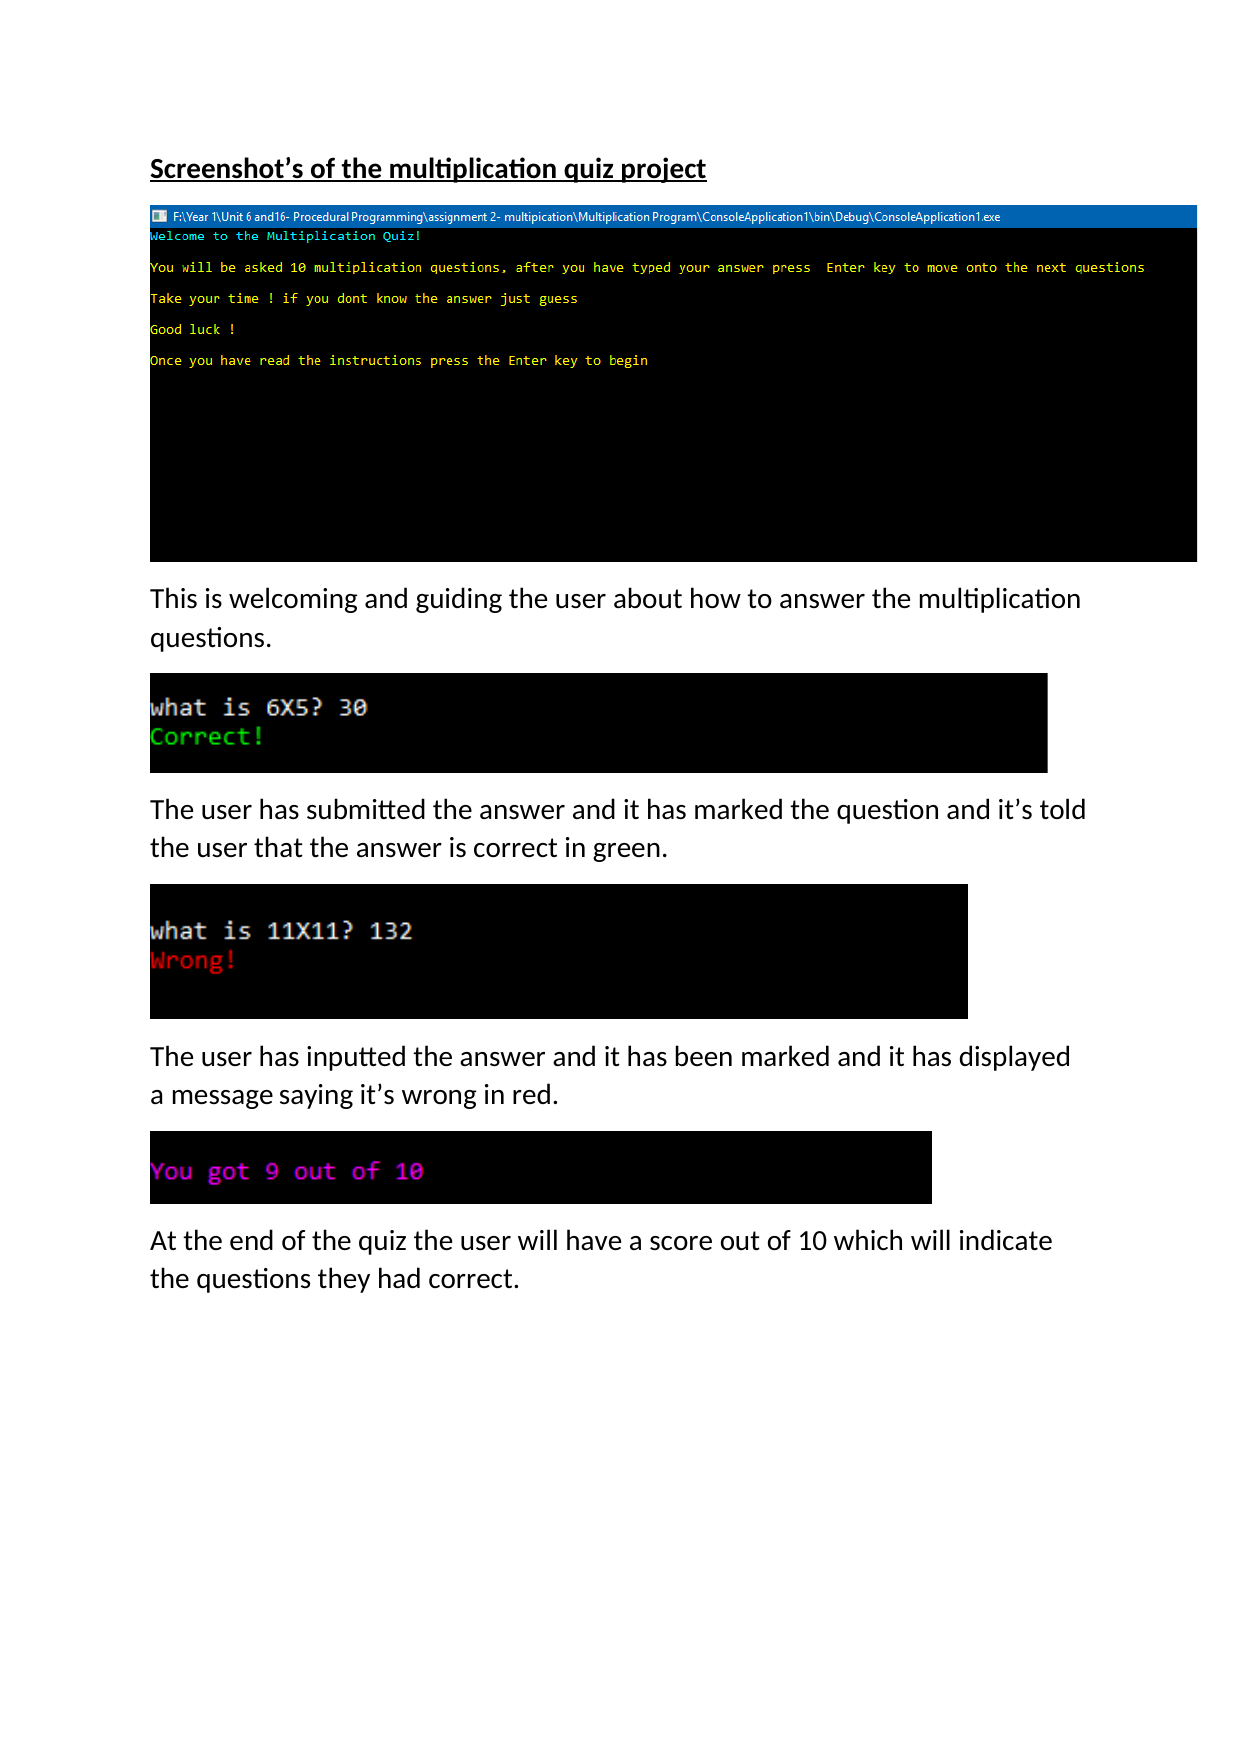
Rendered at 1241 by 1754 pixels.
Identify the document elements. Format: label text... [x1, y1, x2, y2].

text Screenshot’s of the multiplication quiz project [150, 150, 1090, 186]
picture [150, 205, 1198, 562]
text This is welcoming and guiding the user about how to answer the multiplication questions. [150, 580, 1090, 654]
text At the end of the quiz the user will have a score out of 10 which will indicate the questions they had correct. [150, 1222, 1090, 1296]
picture [150, 673, 1048, 773]
text The user has inputted the answer and it has been marked and it has displayed a message saying it’s wrong in red. [150, 1038, 1090, 1112]
picture [150, 1131, 932, 1204]
picture [150, 884, 968, 1019]
text The user has submitted the answer and it has marked the question and it’s told the user that the answer is correct in green. [150, 791, 1090, 865]
